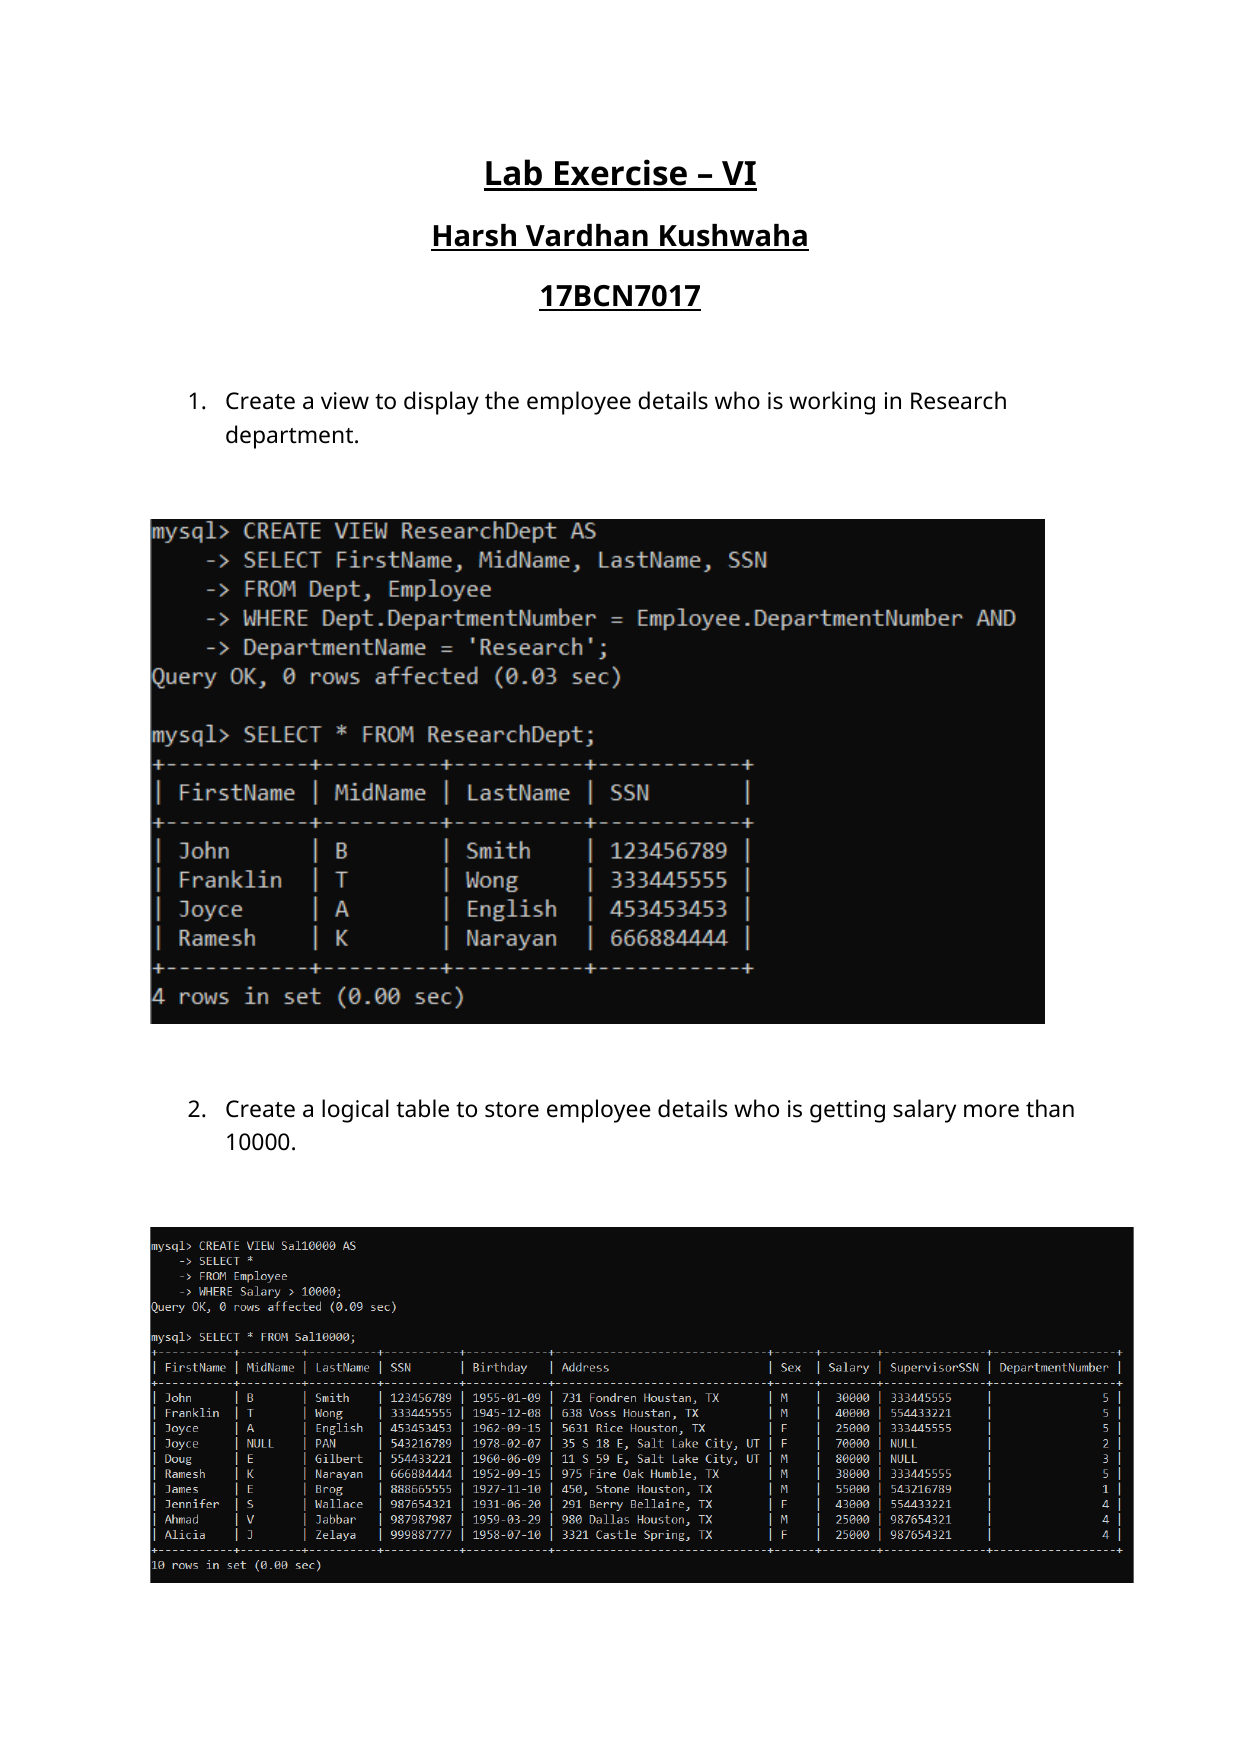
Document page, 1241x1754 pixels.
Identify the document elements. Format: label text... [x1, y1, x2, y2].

text 17BCN7017 [150, 275, 1090, 315]
picture [150, 519, 1045, 1024]
text Harsh Vardhan Kushwaha [150, 216, 1090, 255]
picture [150, 1227, 1134, 1583]
text Lab Exercise – VI [150, 150, 1090, 195]
list Create a view to display the employee details who is working in Research department. [187, 385, 1090, 450]
list Create a logical table to store employee details who is getting salary more than 10000. [187, 1093, 1090, 1158]
